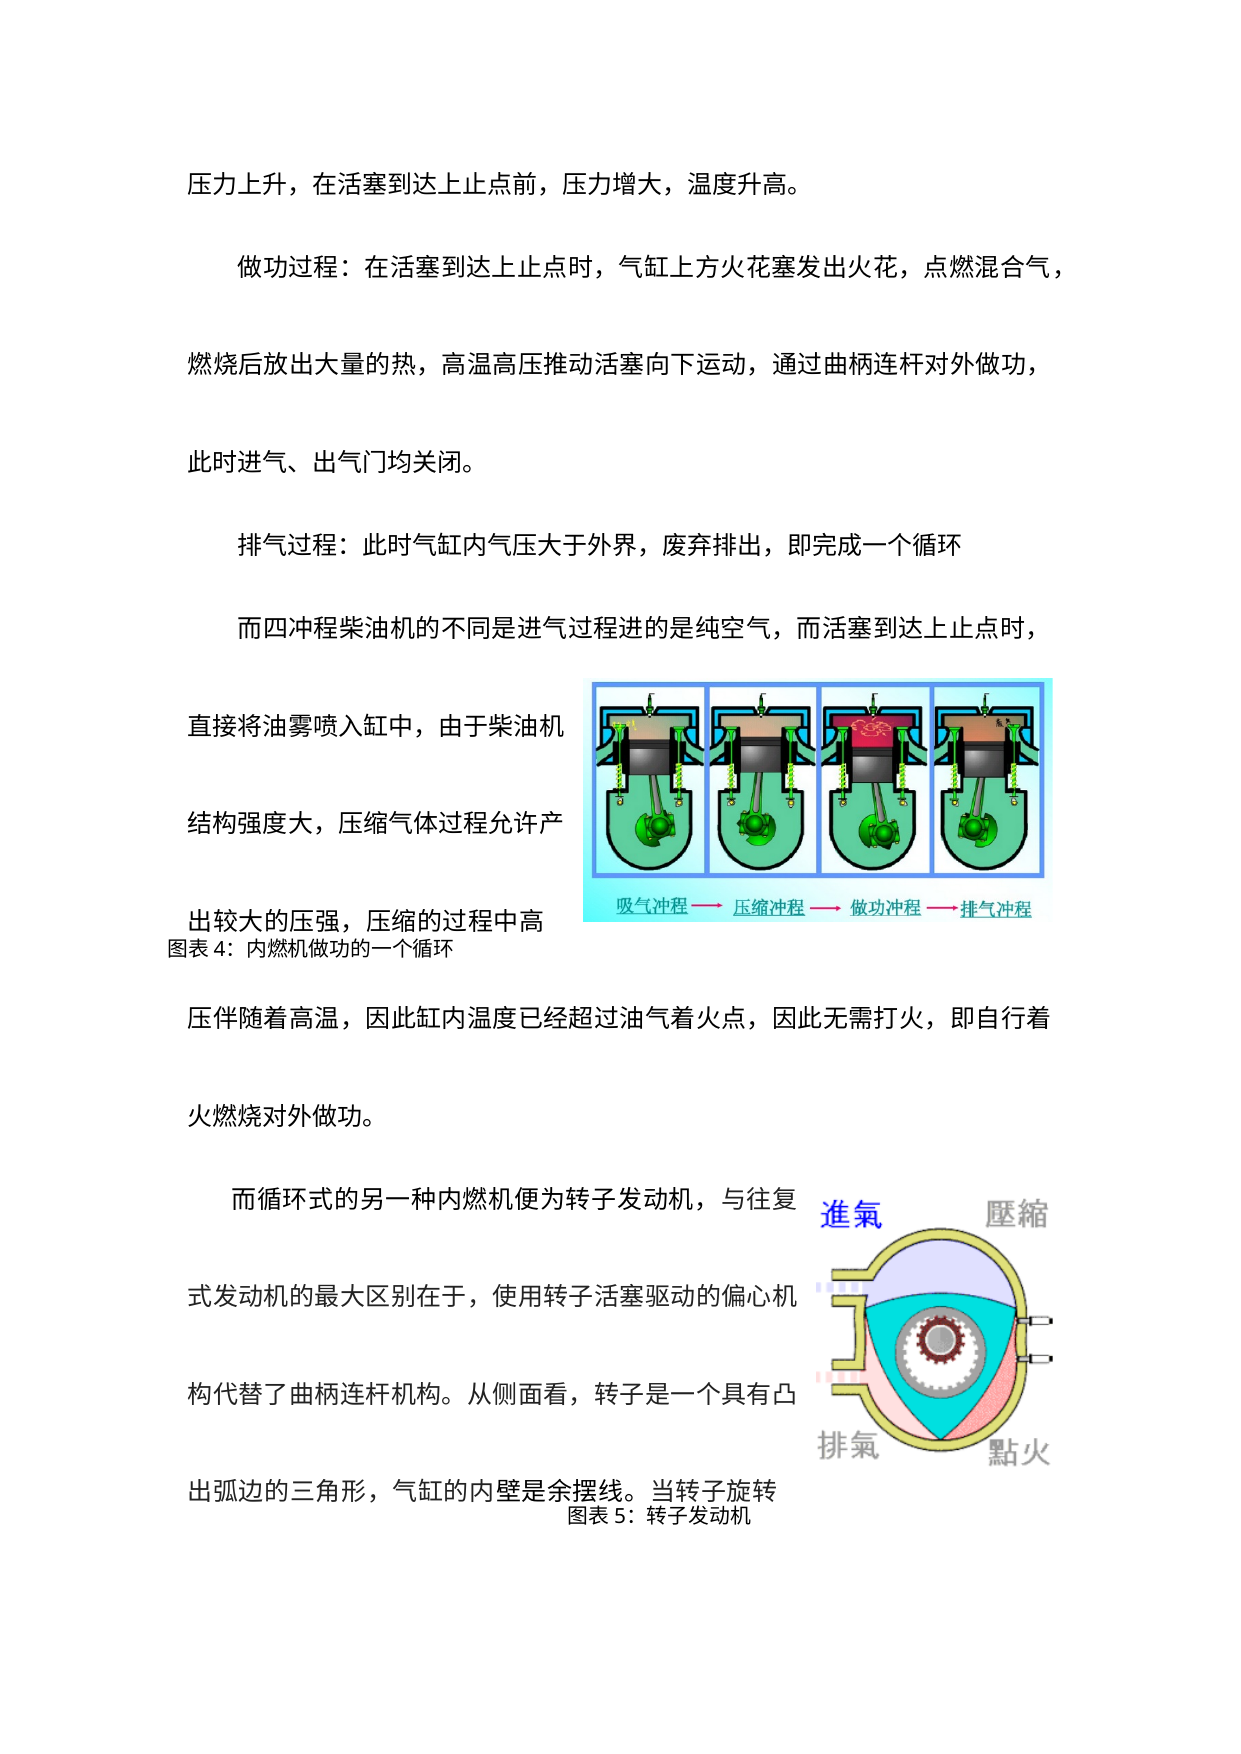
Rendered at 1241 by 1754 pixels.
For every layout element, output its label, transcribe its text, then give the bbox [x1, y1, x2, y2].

text 做功过程：在活塞到达上止点时，气缸上方火花塞发出火花，点燃混合气，燃烧后放出大量的热，高温高压推动活塞向下运动，通过曲柄连杆对外做功，此时进气、出气门均关闭。 [187, 233, 1053, 493]
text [187, 150, 1053, 215]
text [187, 1165, 1053, 1522]
picture [816, 1181, 1053, 1499]
text 排气过程：此时气缸内气压大于外界，废弃排出，即完成一个循环 [187, 511, 1053, 576]
text 而四冲程柴油机的不同是进气过程进的是纯空气，而活塞到达上止点时，直接将油雾喷入缸中，由于柴油机结构强度大，压缩气体过程允许产出较大的压强，压缩的过程中高压伴随着高温，因此缸内温度已经超过油气着火点，因此无需打火，即自行着火燃烧对外做功。 [187, 594, 1053, 1147]
picture [583, 678, 1053, 922]
